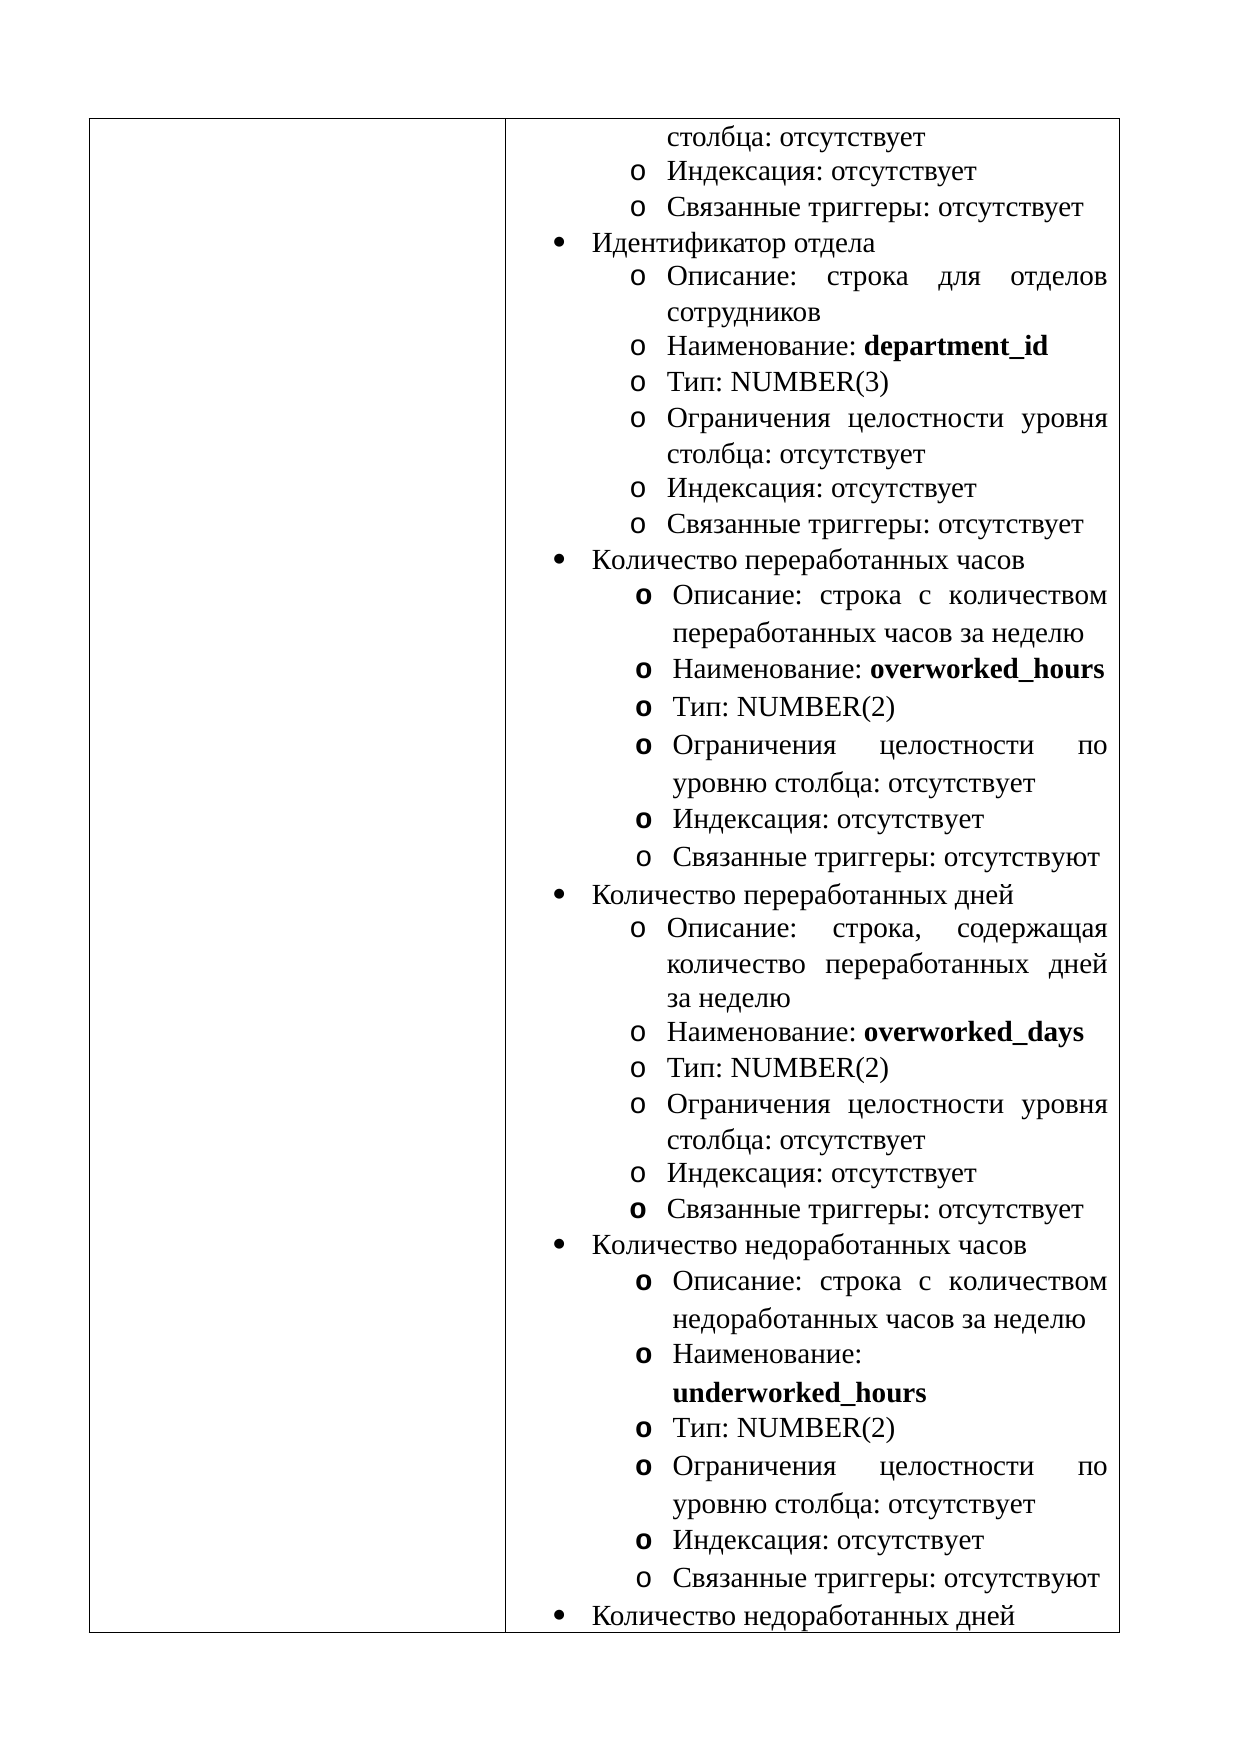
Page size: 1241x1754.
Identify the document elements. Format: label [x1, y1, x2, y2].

table_cell [90, 119, 505, 1632]
table_cell [506, 119, 1119, 1632]
